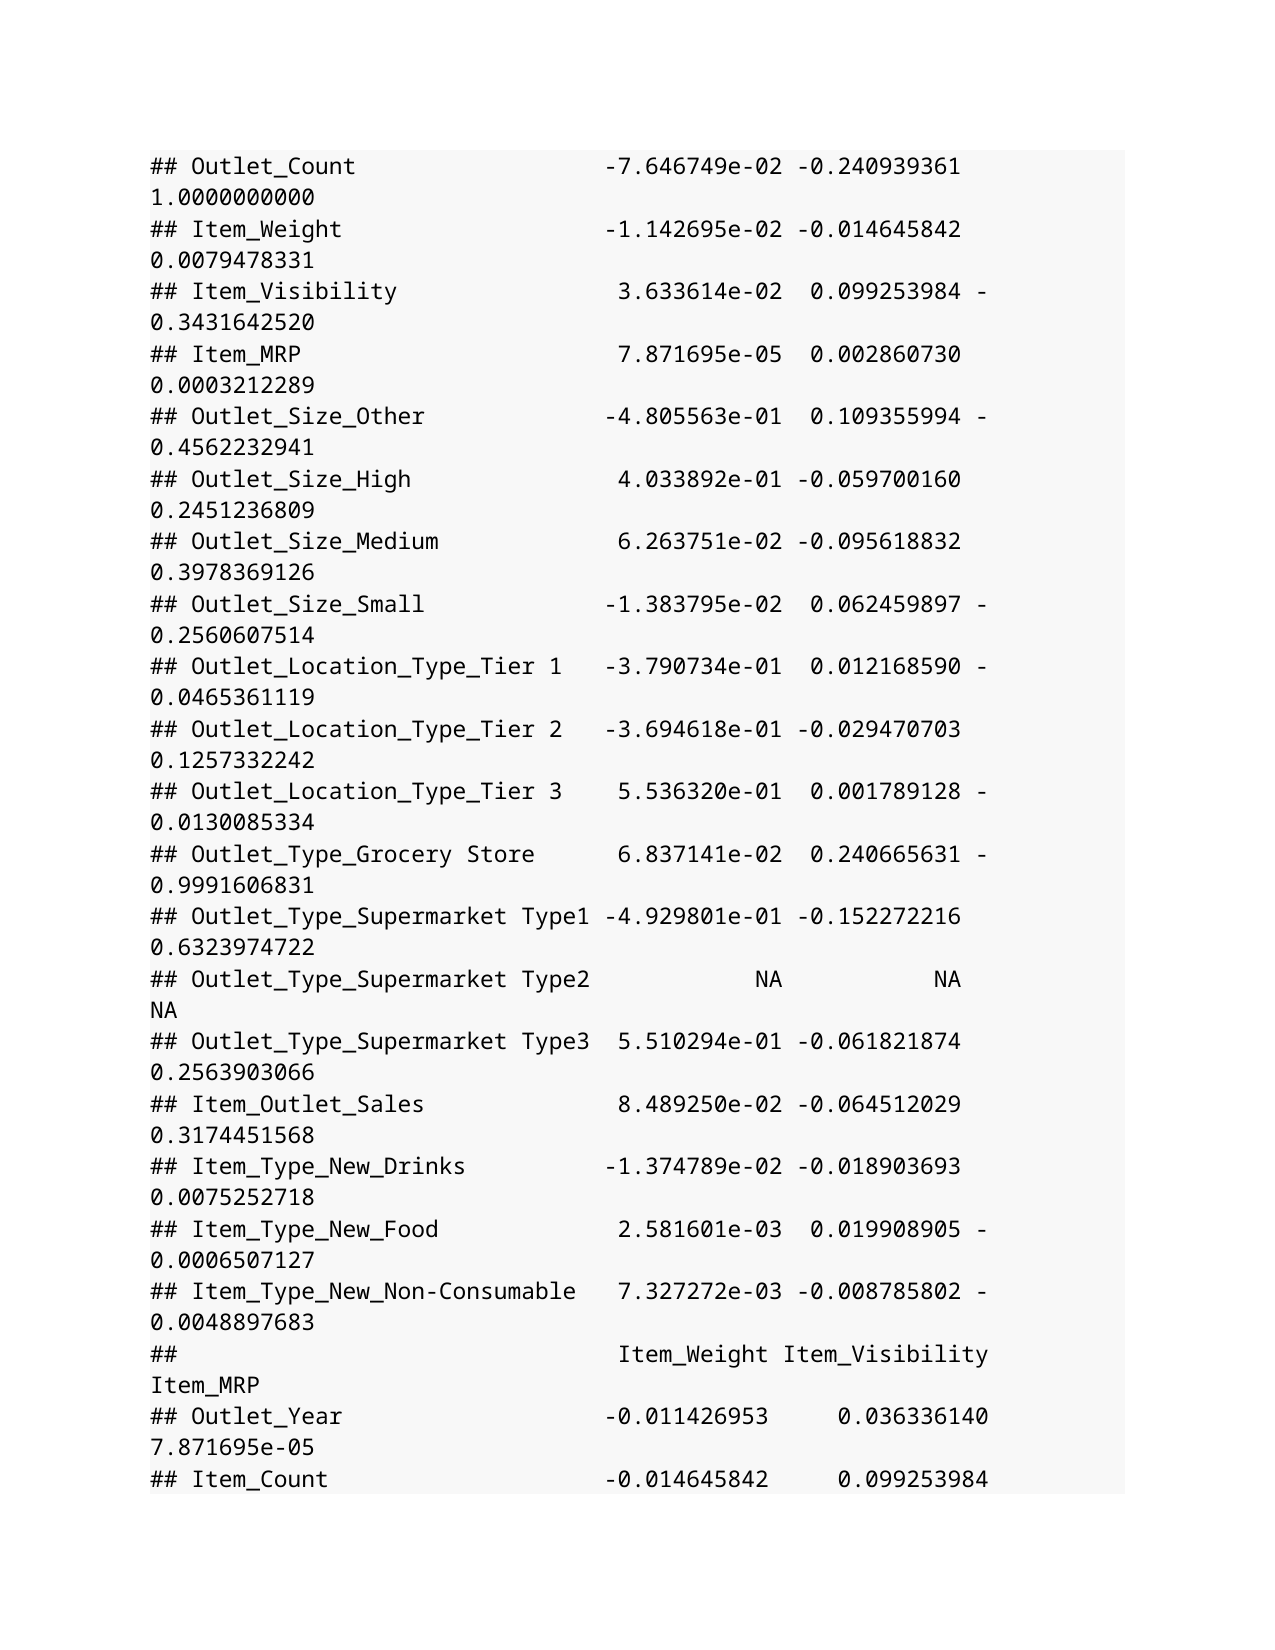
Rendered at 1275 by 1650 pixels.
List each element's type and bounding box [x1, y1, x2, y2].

text [150, 150, 1125, 1494]
